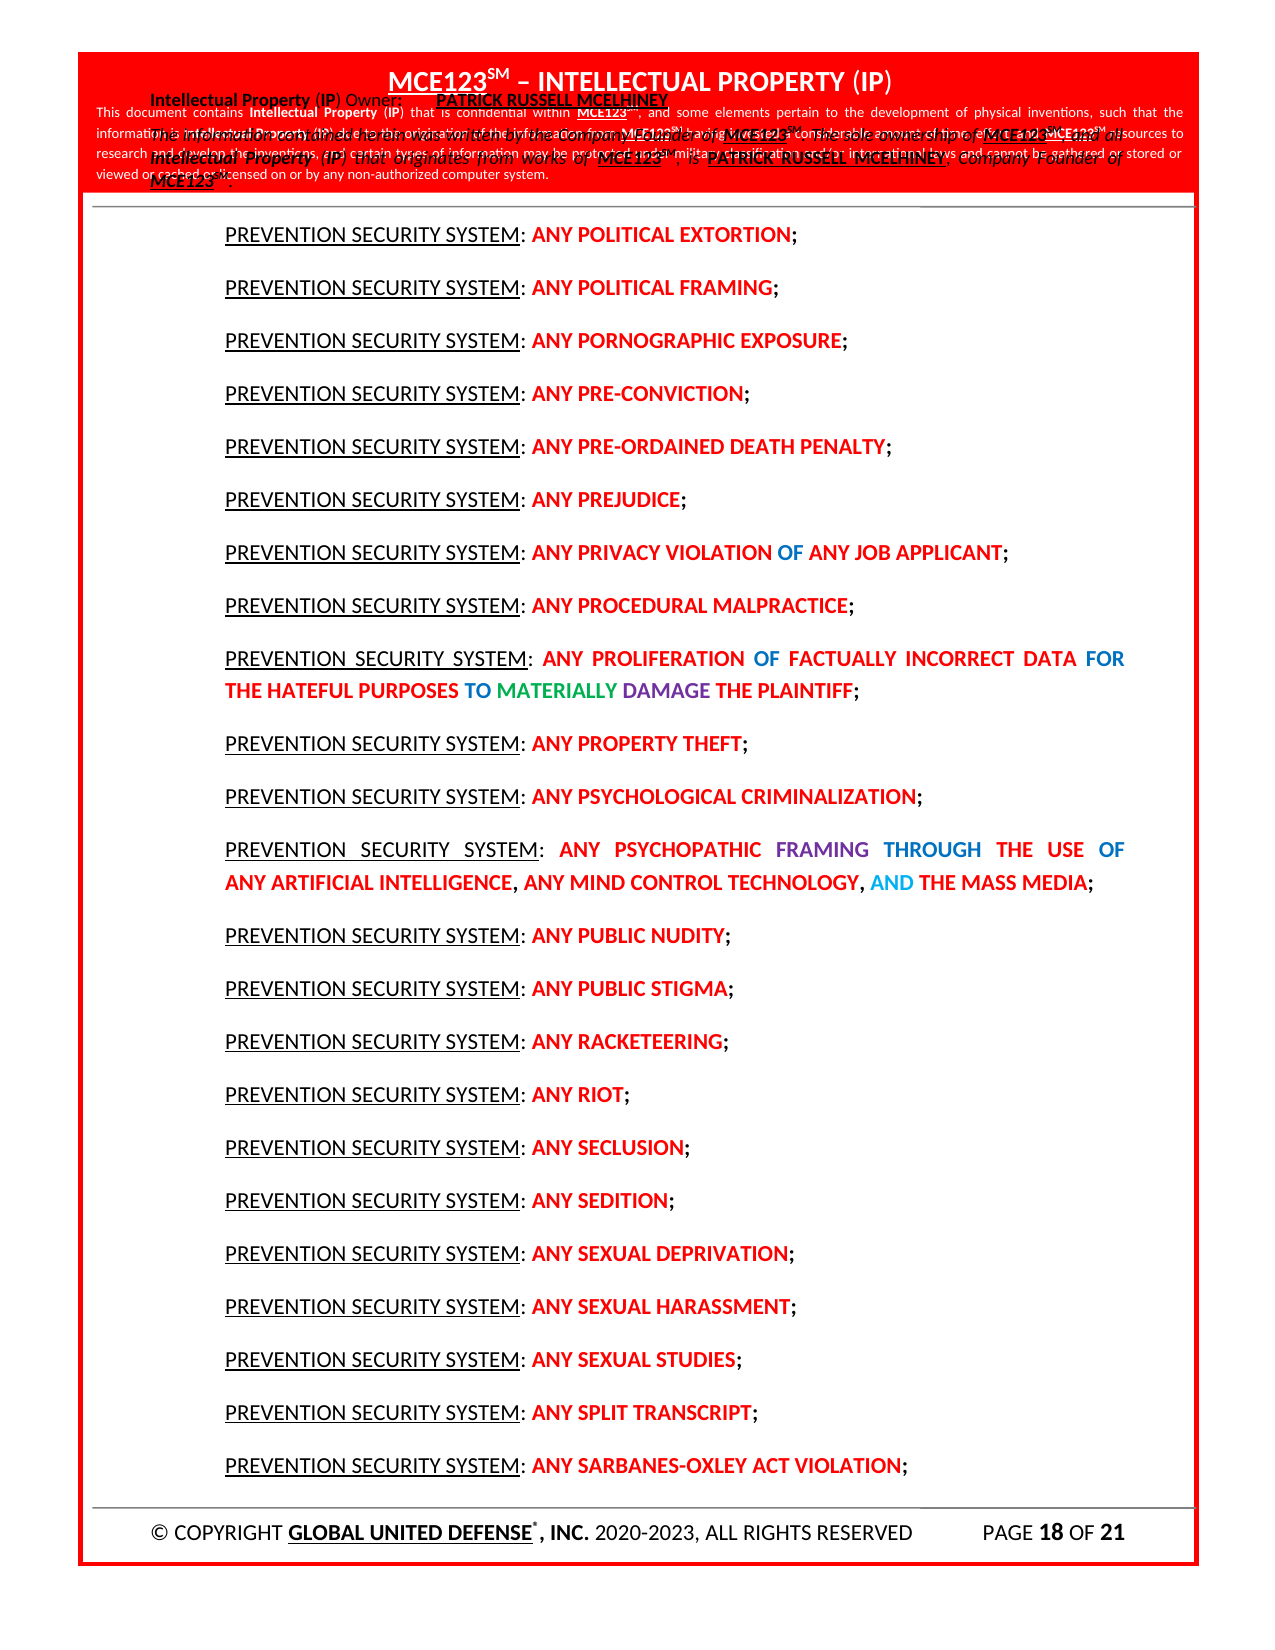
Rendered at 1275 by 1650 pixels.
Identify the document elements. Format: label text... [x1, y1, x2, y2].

text PREVENTION SECURITY SYSTEM: ANY SEXUAL HARASSMENT; [187, 1292, 1125, 1320]
text PREVENTION SECURITY SYSTEM: ANY SEDITION; [187, 1186, 1125, 1214]
text PREVENTION SECURITY SYSTEM: ANY PRE-ORDAINED DEATH PENALTY; [187, 432, 1125, 460]
text PREVENTION SECURITY SYSTEM: ANY PSYCHOPATHIC FRAMING THROUGH THE USE OF ANY ARTIFICIAL INTELLIGENCE, ANY MIND CONTROL TECHNOLOGY, AND THE MASS MEDIA; [225, 836, 1125, 896]
text PREVENTION SECURITY SYSTEM: ANY SPLIT TRANSCRIPT; [187, 1398, 1125, 1426]
text PREVENTION SECURITY SYSTEM: ANY PROLIFERATION OF FACTUALLY INCORRECT DATA FOR THE HATEFUL PURPOSES TO MATERIALLY DAMAGE THE PLAINTIFF; [225, 644, 1125, 704]
text PREVENTION SECURITY SYSTEM: ANY RACKETEERING; [187, 1027, 1125, 1055]
text PREVENTION SECURITY SYSTEM: ANY POLITICAL FRAMING; [187, 273, 1125, 301]
text PREVENTION SECURITY SYSTEM: ANY PRE-CONVICTION; [187, 379, 1125, 407]
text PREVENTION SECURITY SYSTEM: ANY SARBANES-OXLEY ACT VIOLATION; [187, 1451, 1125, 1479]
text PREVENTION SECURITY SYSTEM: ANY PROCEDURAL MALPRACTICE; [187, 591, 1125, 619]
text PREVENTION SECURITY SYSTEM: ANY PRIVACY VIOLATION OF ANY JOB APPLICANT; [187, 538, 1125, 566]
text PREVENTION SECURITY SYSTEM: ANY PUBLIC STIGMA; [187, 974, 1125, 1002]
text PREVENTION SECURITY SYSTEM: ANY POLITICAL EXTORTION; [187, 220, 1125, 248]
text PREVENTION SECURITY SYSTEM: ANY PORNOGRAPHIC EXPOSURE; [187, 326, 1125, 354]
text PREVENTION SECURITY SYSTEM: ANY PREJUDICE; [187, 485, 1125, 513]
text PREVENTION SECURITY SYSTEM: ANY PROPERTY THEFT; [187, 729, 1125, 757]
text PREVENTION SECURITY SYSTEM: ANY SECLUSION; [187, 1133, 1125, 1161]
text PREVENTION SECURITY SYSTEM: ANY SEXUAL DEPRIVATION; [187, 1239, 1125, 1267]
text PREVENTION SECURITY SYSTEM: ANY PSYCHOLOGICAL CRIMINALIZATION; [187, 782, 1125, 811]
text PREVENTION SECURITY SYSTEM: ANY PUBLIC NUDITY; [187, 921, 1125, 949]
text PREVENTION SECURITY SYSTEM: ANY RIOT; [187, 1080, 1125, 1108]
text PREVENTION SECURITY SYSTEM: ANY SEXUAL STUDIES; [187, 1345, 1125, 1373]
